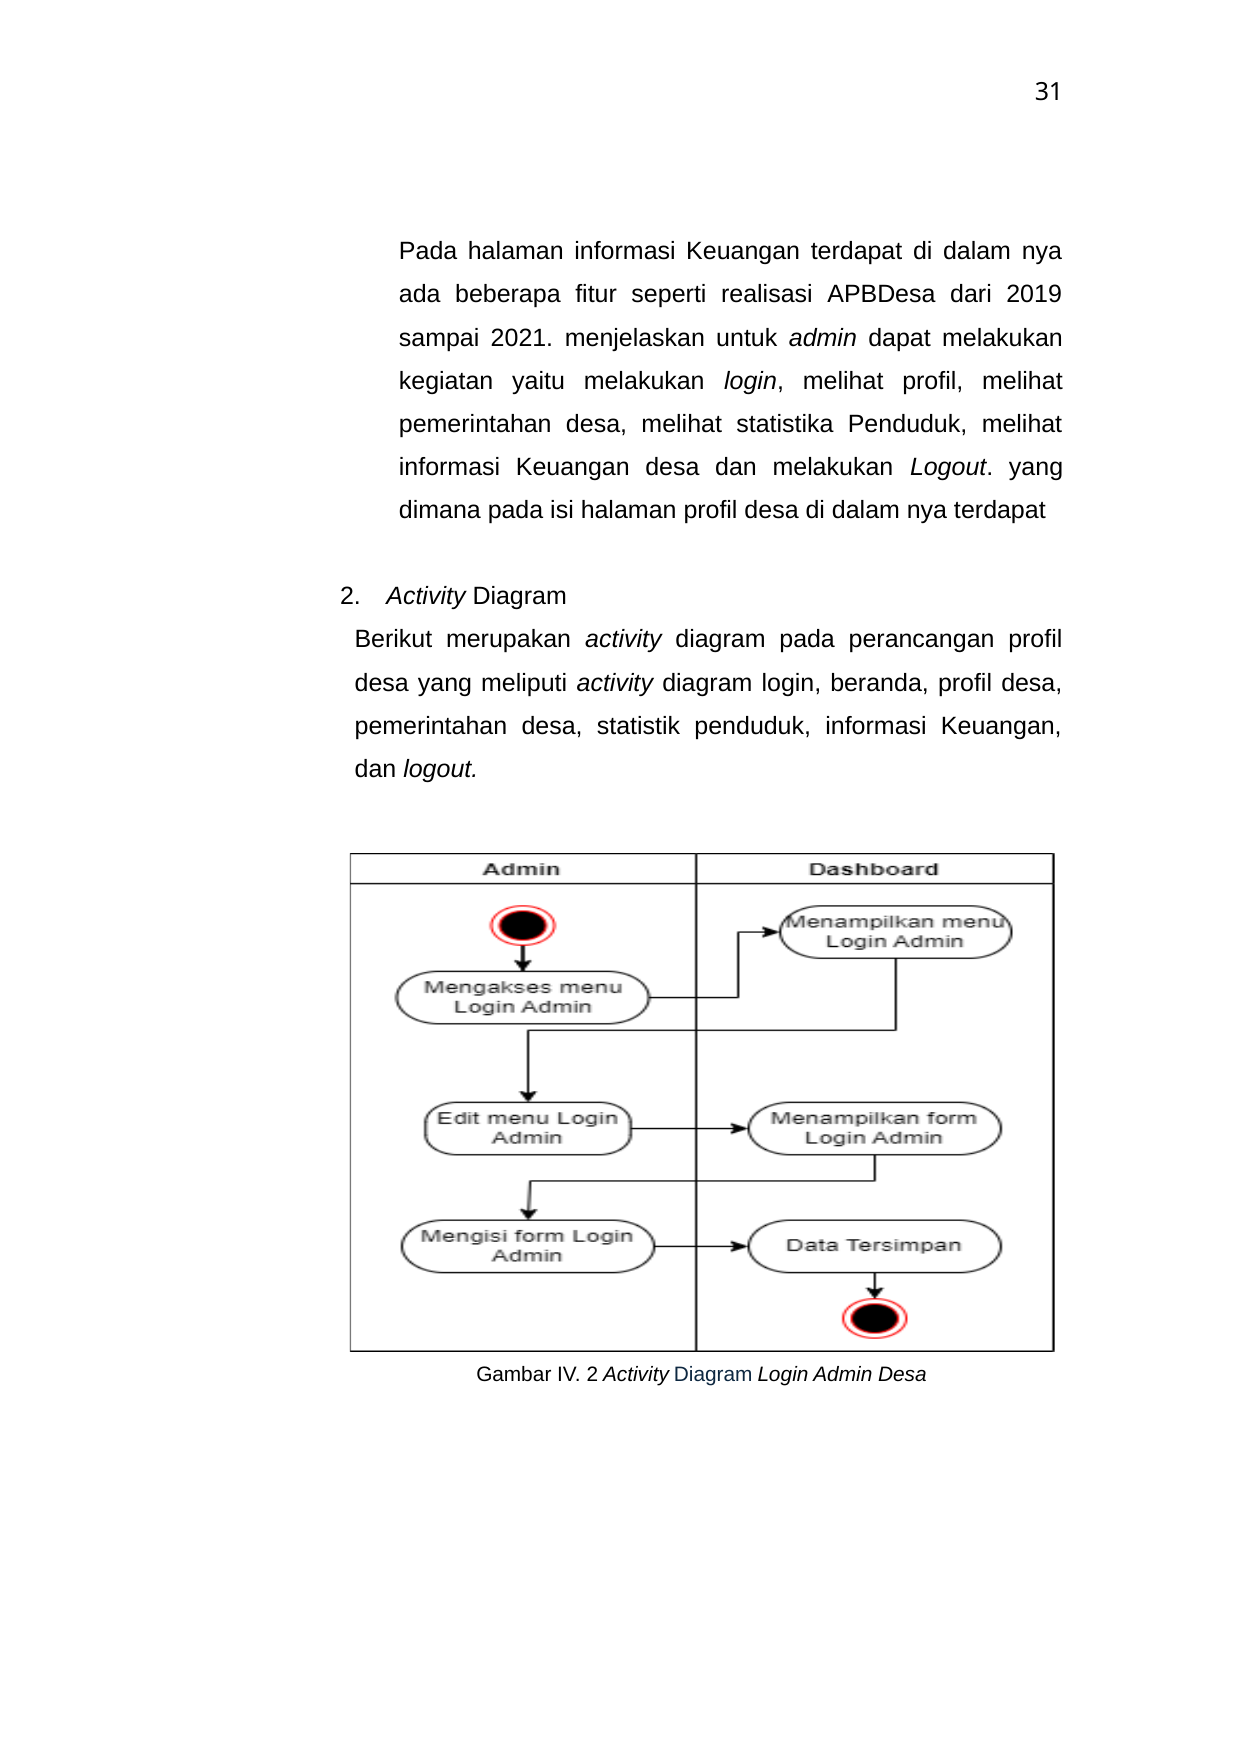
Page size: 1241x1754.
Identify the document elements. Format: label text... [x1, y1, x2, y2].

list Activity Diagram [340, 581, 1063, 610]
picture [349, 853, 1055, 1352]
list Berikut merupakan activity diagram pada perancangan profil desa yang meliputi activity diagram login, beranda, profil desa, pemerintahan desa, statistik penduduk, informasi Keuangan, dan logout. [354, 624, 1063, 782]
list Pada halaman informasi Keuangan terdapat di dalam nya ada beberapa fitur seperti realisasi APBDesa dari 2019 sampai 2021. menjelaskan untuk admin dapat melakukan kegiatan yaitu melakukan login, melihat profil, melihat pemerintahan desa, melihat statistika Penduduk, melihat informasi Keuangan desa dan melakukan Logout. yang dimana pada isi halaman profil desa di dalam nya terdapat [399, 236, 1063, 524]
